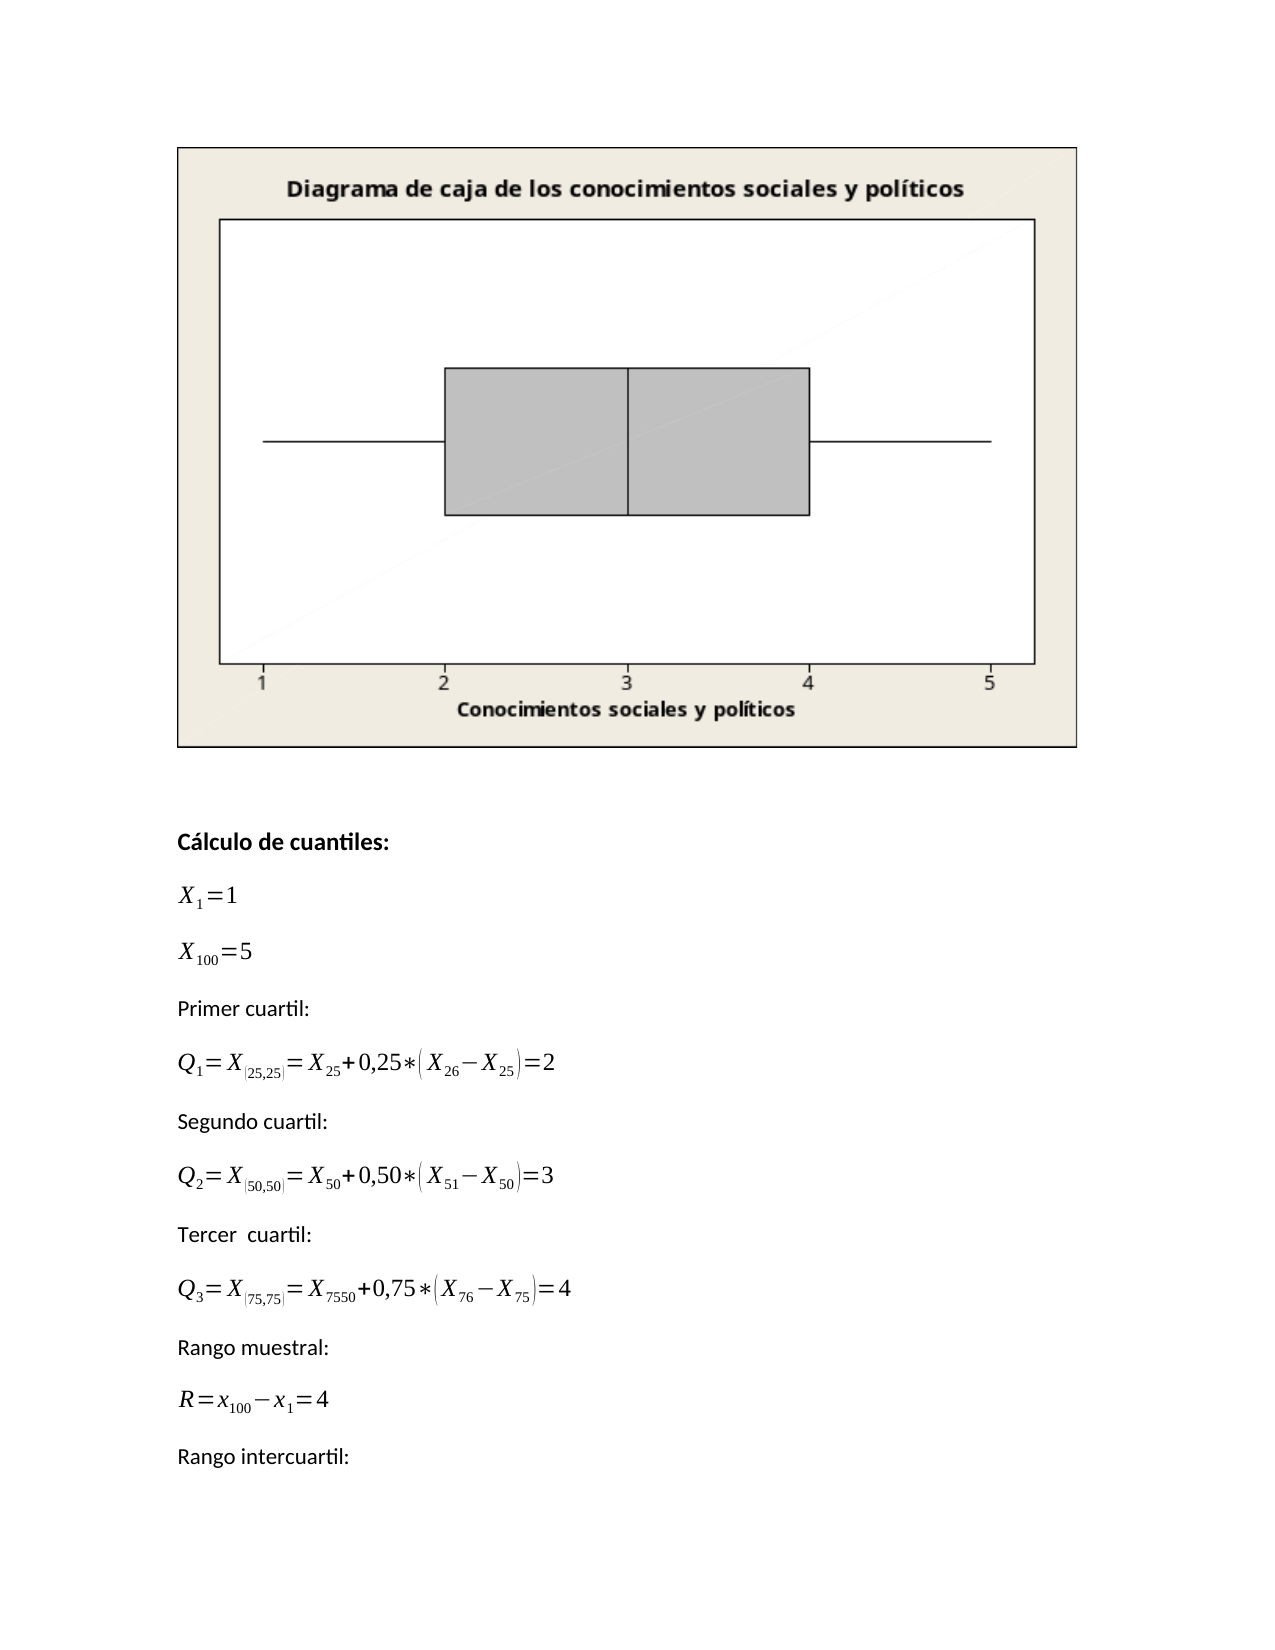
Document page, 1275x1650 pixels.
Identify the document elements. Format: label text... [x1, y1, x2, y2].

text Rango muestral: [177, 1333, 1098, 1361]
text Rango intercuartil: [177, 1442, 1098, 1470]
text Primer cuartil: [177, 994, 1098, 1022]
text Tercer cuartil: [177, 1220, 1098, 1248]
text Segundo cuartil: [177, 1107, 1098, 1135]
text Cálculo de cuantiles: [177, 826, 1098, 856]
